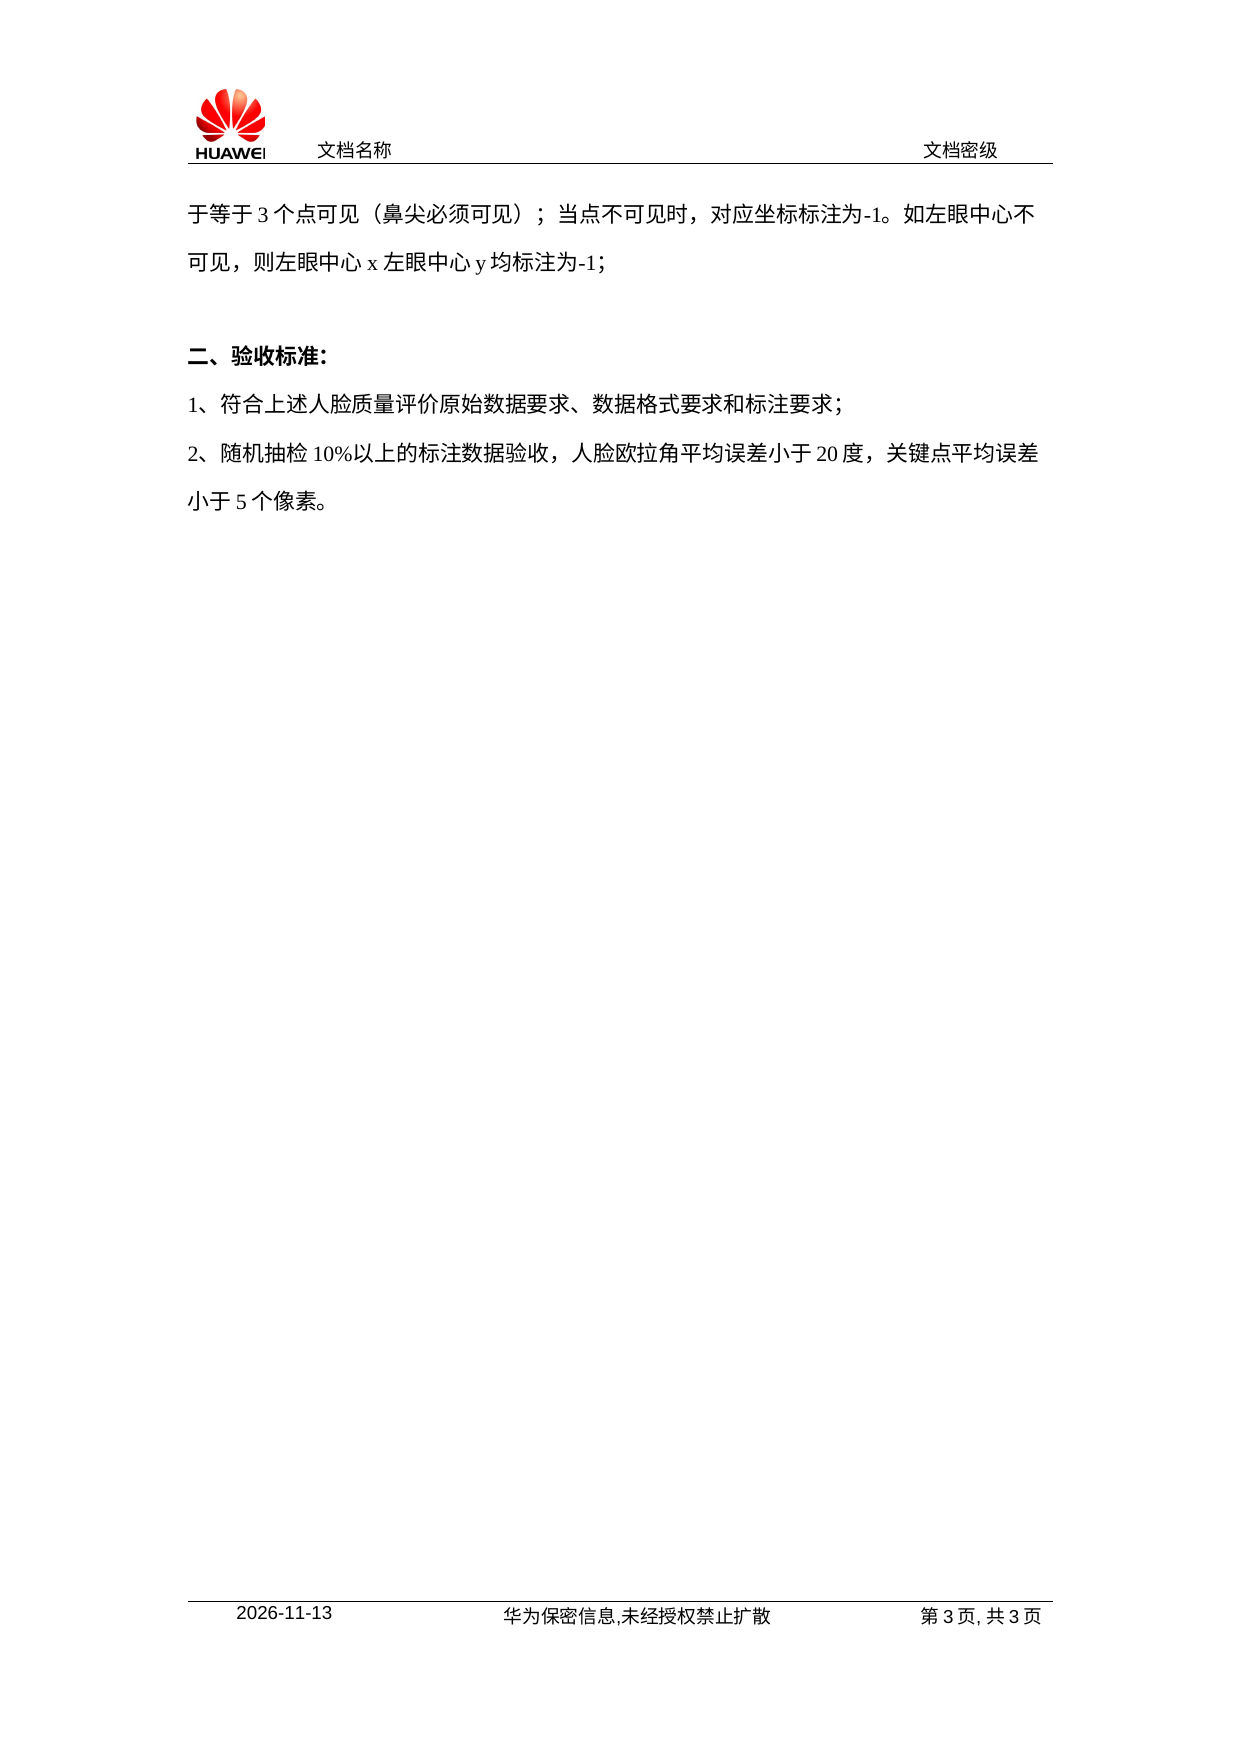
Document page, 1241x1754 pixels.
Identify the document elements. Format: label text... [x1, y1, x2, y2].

text 二、验收标准： [187, 338, 1053, 371]
text 1、符合上述人脸质量评价原始数据要求、数据格式要求和标注要求； [187, 387, 1053, 419]
picture [196, 89, 265, 159]
text 2、随机抽检10%以上的标注数据验收，人脸欧拉角平均误差小于20度，关键点平均误差小于5个像素。 [187, 435, 1053, 516]
text （3）标注图像必须满足：左眼中心、右眼中心、鼻尖、左嘴角、右嘴角，5个点中大于等于3个点可见（鼻尖必须可见）；当点不可见时，对应坐标标注为-1。如左眼中心不可见，则左眼中心x 左眼中心y均标注为-1； [187, 196, 1053, 277]
